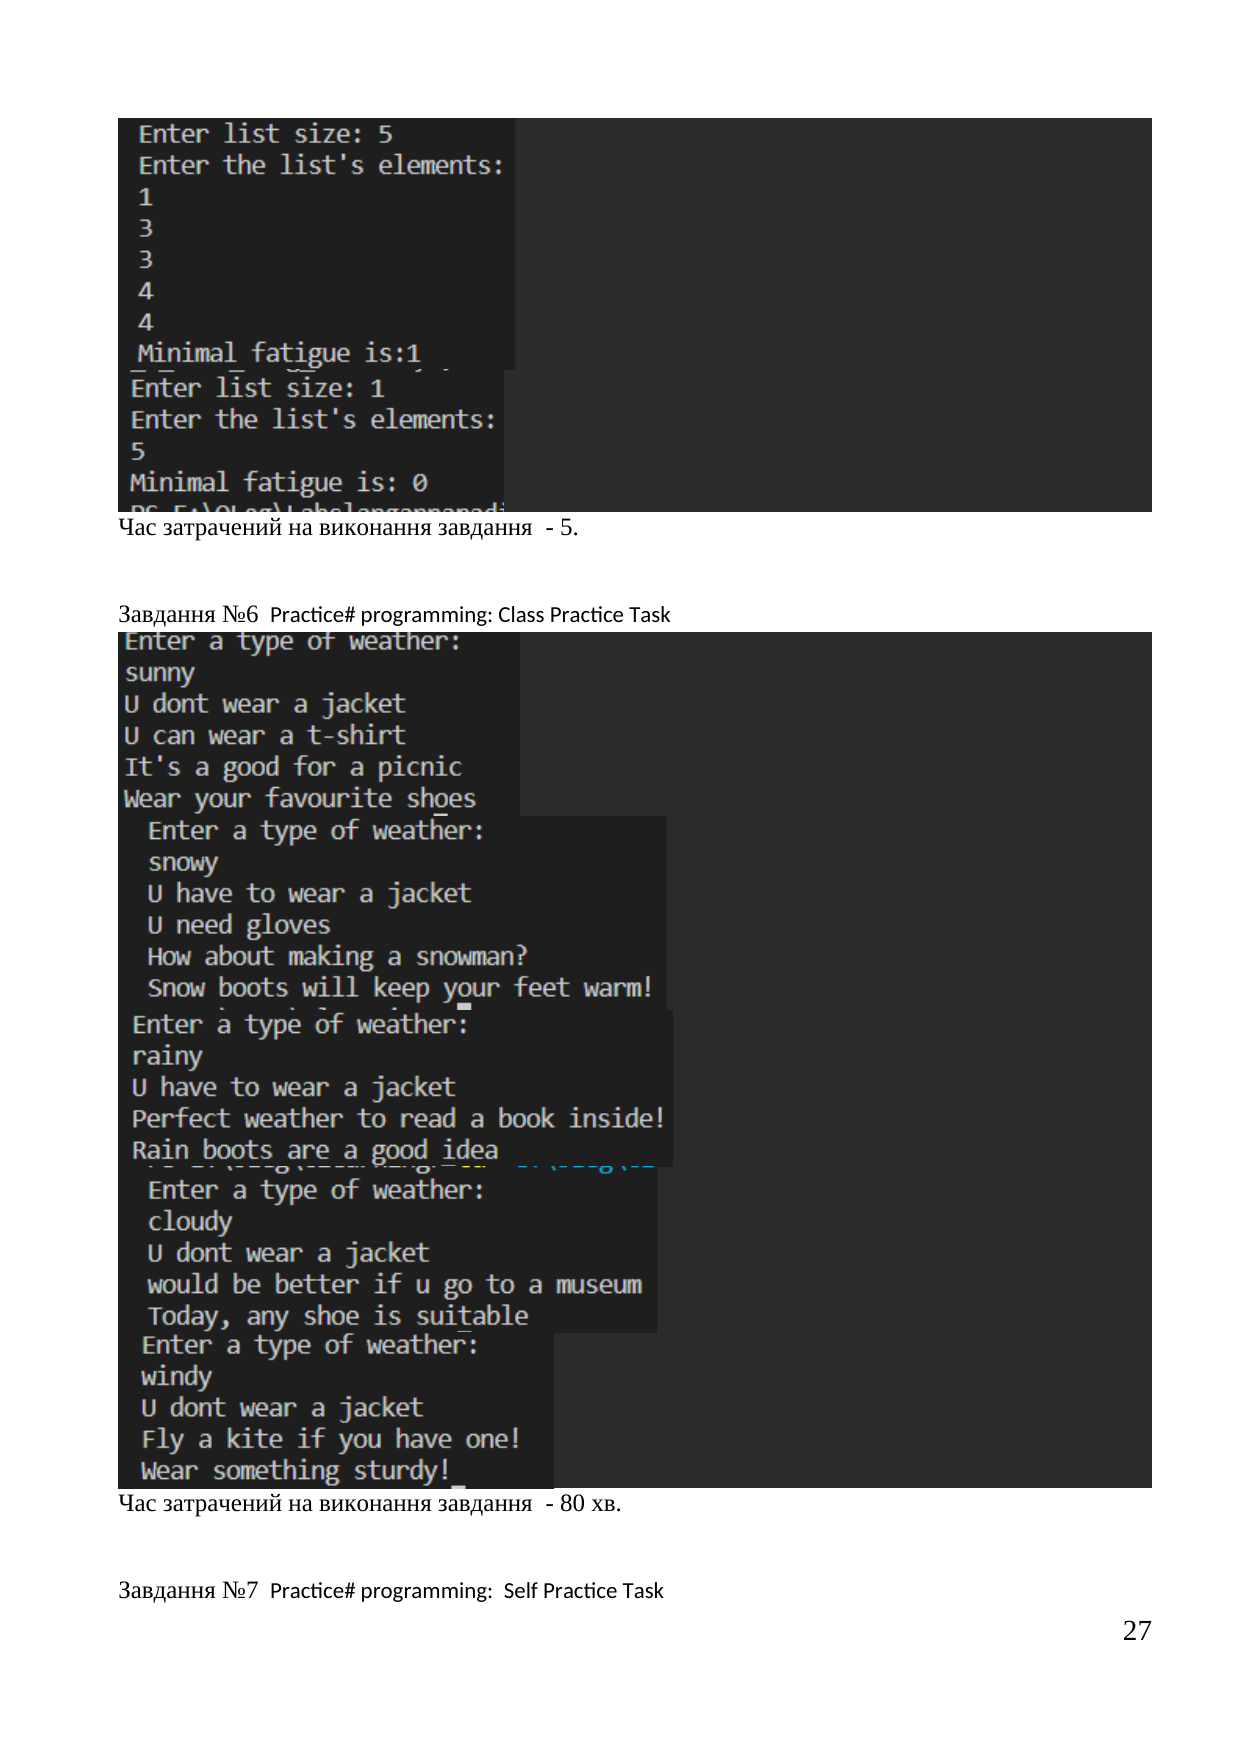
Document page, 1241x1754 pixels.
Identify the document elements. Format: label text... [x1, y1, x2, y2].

text Час затрачений на виконання завдання - 5. [118, 512, 1152, 541]
picture [118, 632, 673, 1489]
text Час затрачений на виконання завдання - 80 хв. [118, 1488, 1152, 1517]
text Завдання №7 Practice# programming: Self Practice Task [118, 1575, 1152, 1604]
picture [118, 118, 515, 512]
text Завдання №6 Practice# programming: Class Practice Task [118, 599, 1152, 628]
